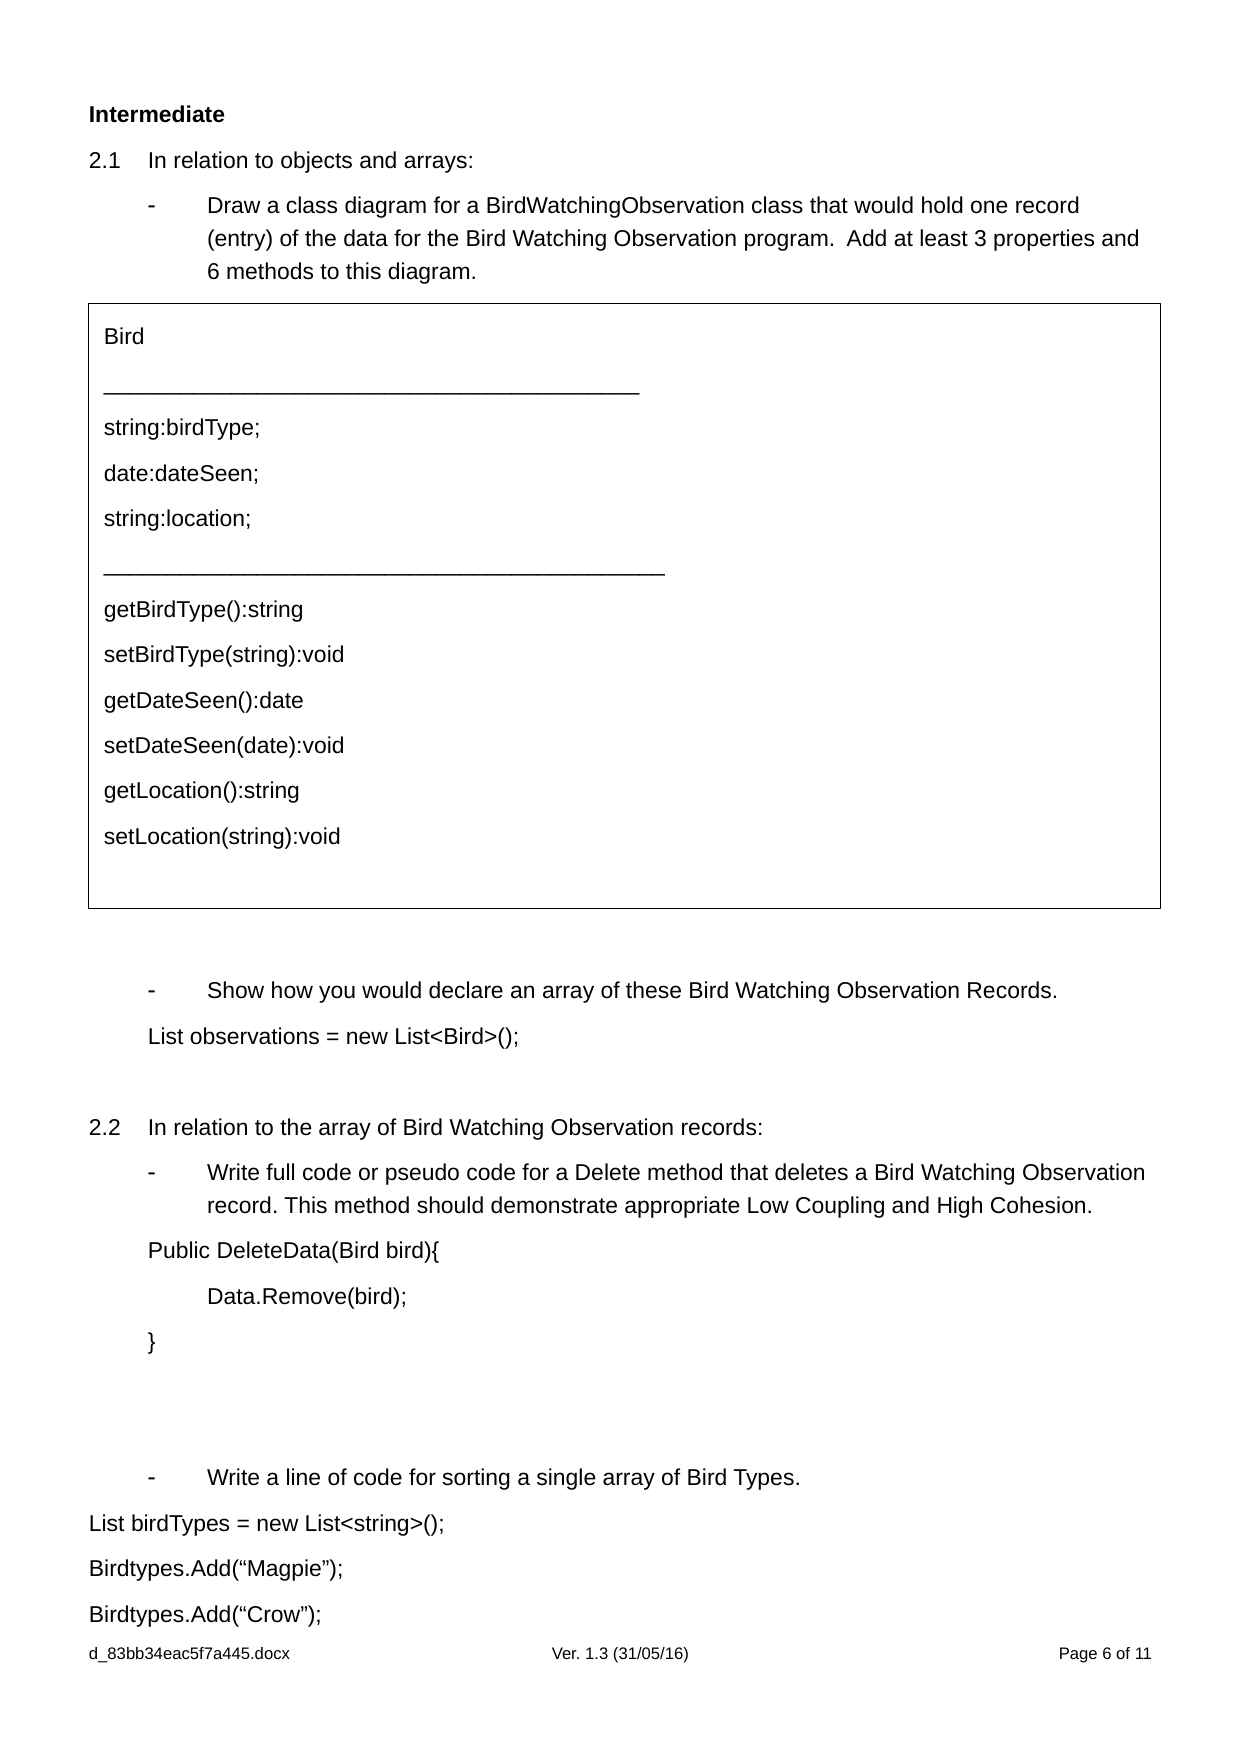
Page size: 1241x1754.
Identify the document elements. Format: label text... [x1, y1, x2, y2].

text 2.1 In relation to objects and arrays: [89, 147, 1152, 173]
text Draw a class diagram for a BirdWatchingObservation class that would hold one record (entry) of the data for the Bird Watching Observation program. Add at least 3 properties and 6 methods to this diagram. [148, 192, 1152, 284]
list } [148, 1328, 1152, 1354]
text Birdtypes.Add(“Crow”); [89, 1601, 1152, 1627]
text Write full code or pseudo code for a Delete method that deletes a Bird Watching Observation record. This method should demonstrate appropriate Low Coupling and High Cohesion. [148, 1159, 1152, 1218]
list Data.Remove(bird); [148, 1283, 1152, 1309]
text List observations = new List<Bird>(); [148, 1023, 1152, 1049]
text List birdTypes = new List<string>(); [89, 1510, 1152, 1536]
text Intermediate [89, 101, 1152, 127]
text Birdtypes.Add(“Magpie”); [89, 1555, 1152, 1581]
text Show how you would declare an array of these Bird Watching Observation Records. [148, 977, 1152, 1003]
list Public DeleteData(Bird bird){ [148, 1237, 1152, 1263]
text 2.2 In relation to the array of Bird Watching Observation records: [89, 1113, 1152, 1140]
text Write a line of code for sorting a single array of Bird Types. [148, 1464, 1152, 1491]
